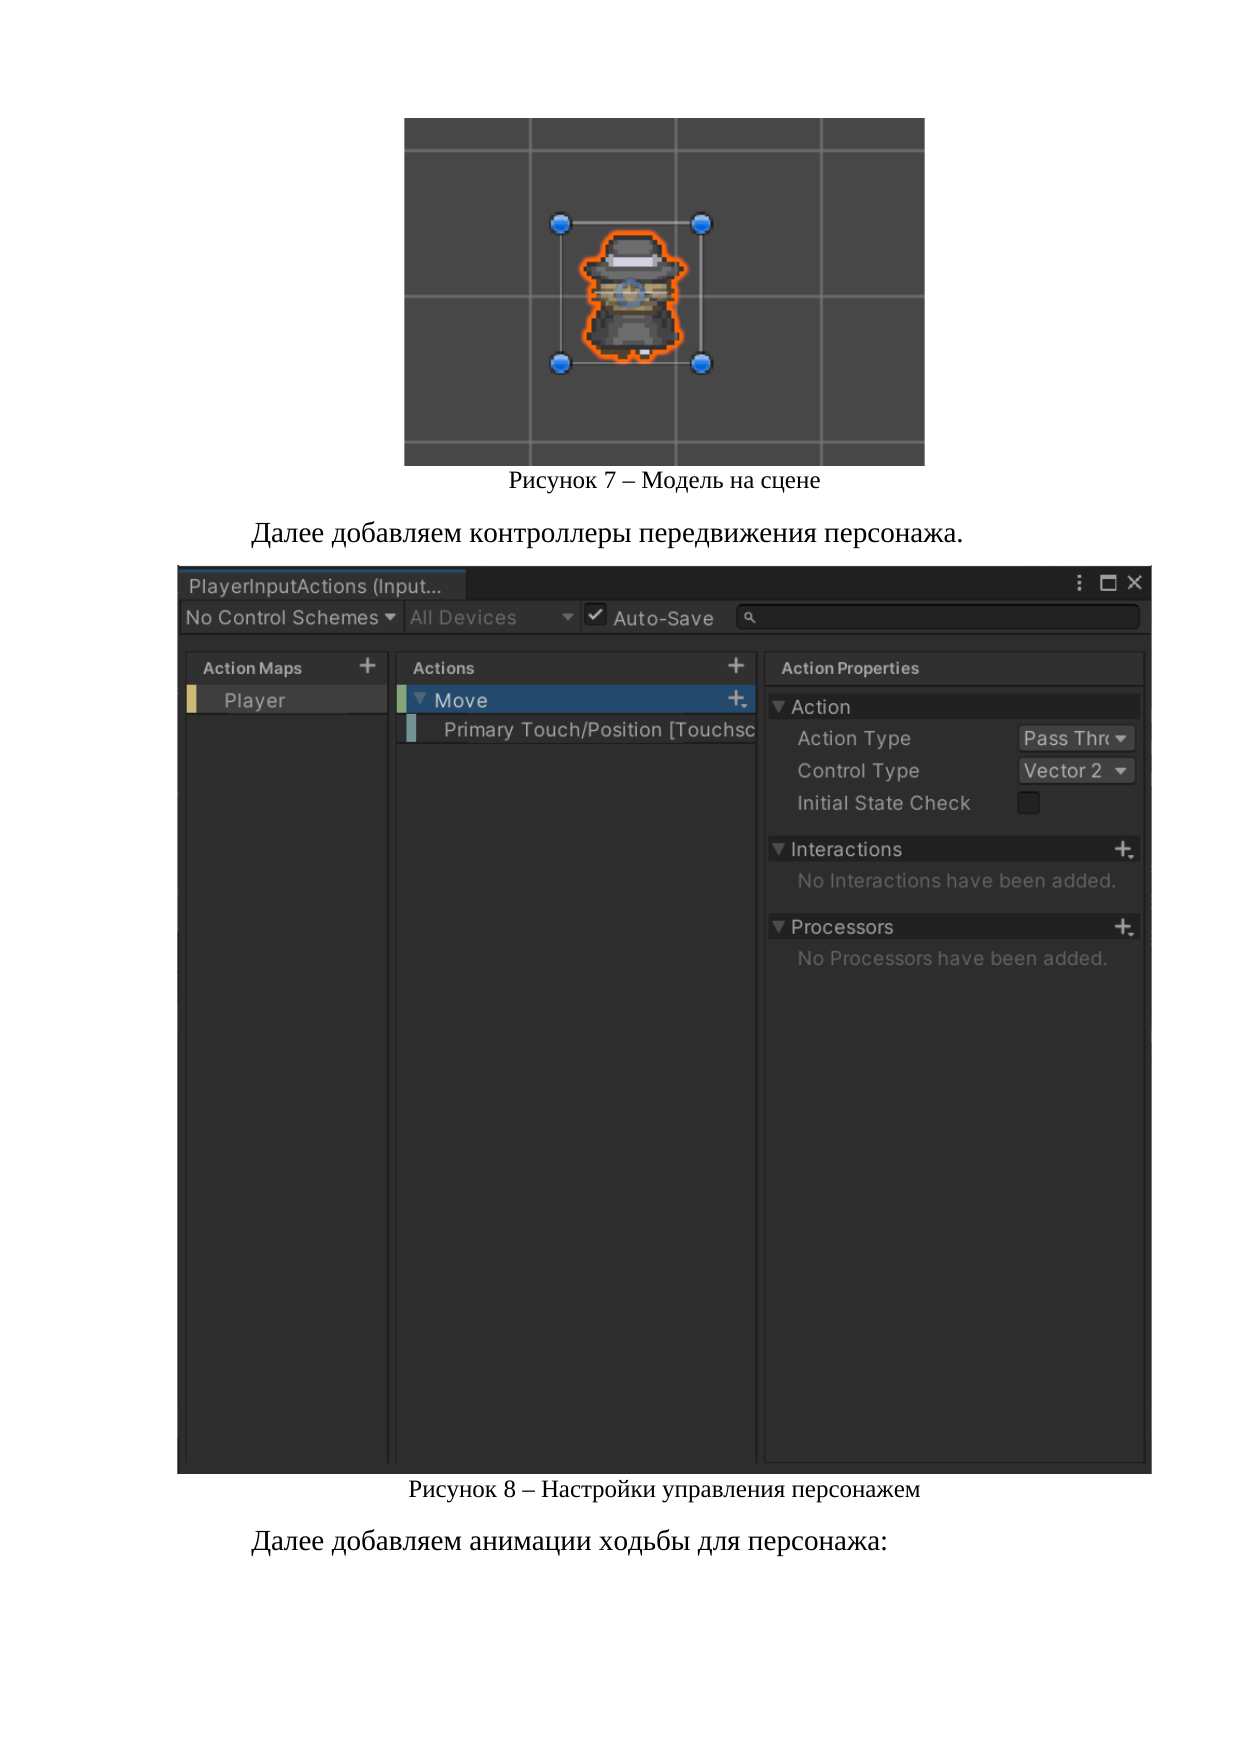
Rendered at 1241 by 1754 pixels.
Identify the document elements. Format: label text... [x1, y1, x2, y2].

picture [177, 565, 1152, 1474]
picture [404, 118, 925, 466]
text Далее добавляем анимации ходьбы для персонажа: [177, 1523, 1152, 1557]
text Рисунок 7 – Модель на сцене [177, 465, 1152, 494]
text Рисунок 8 – Настройки управления персонажем [177, 1474, 1152, 1502]
text Далее добавляем контроллеры передвижения персонажа. [177, 515, 1152, 548]
